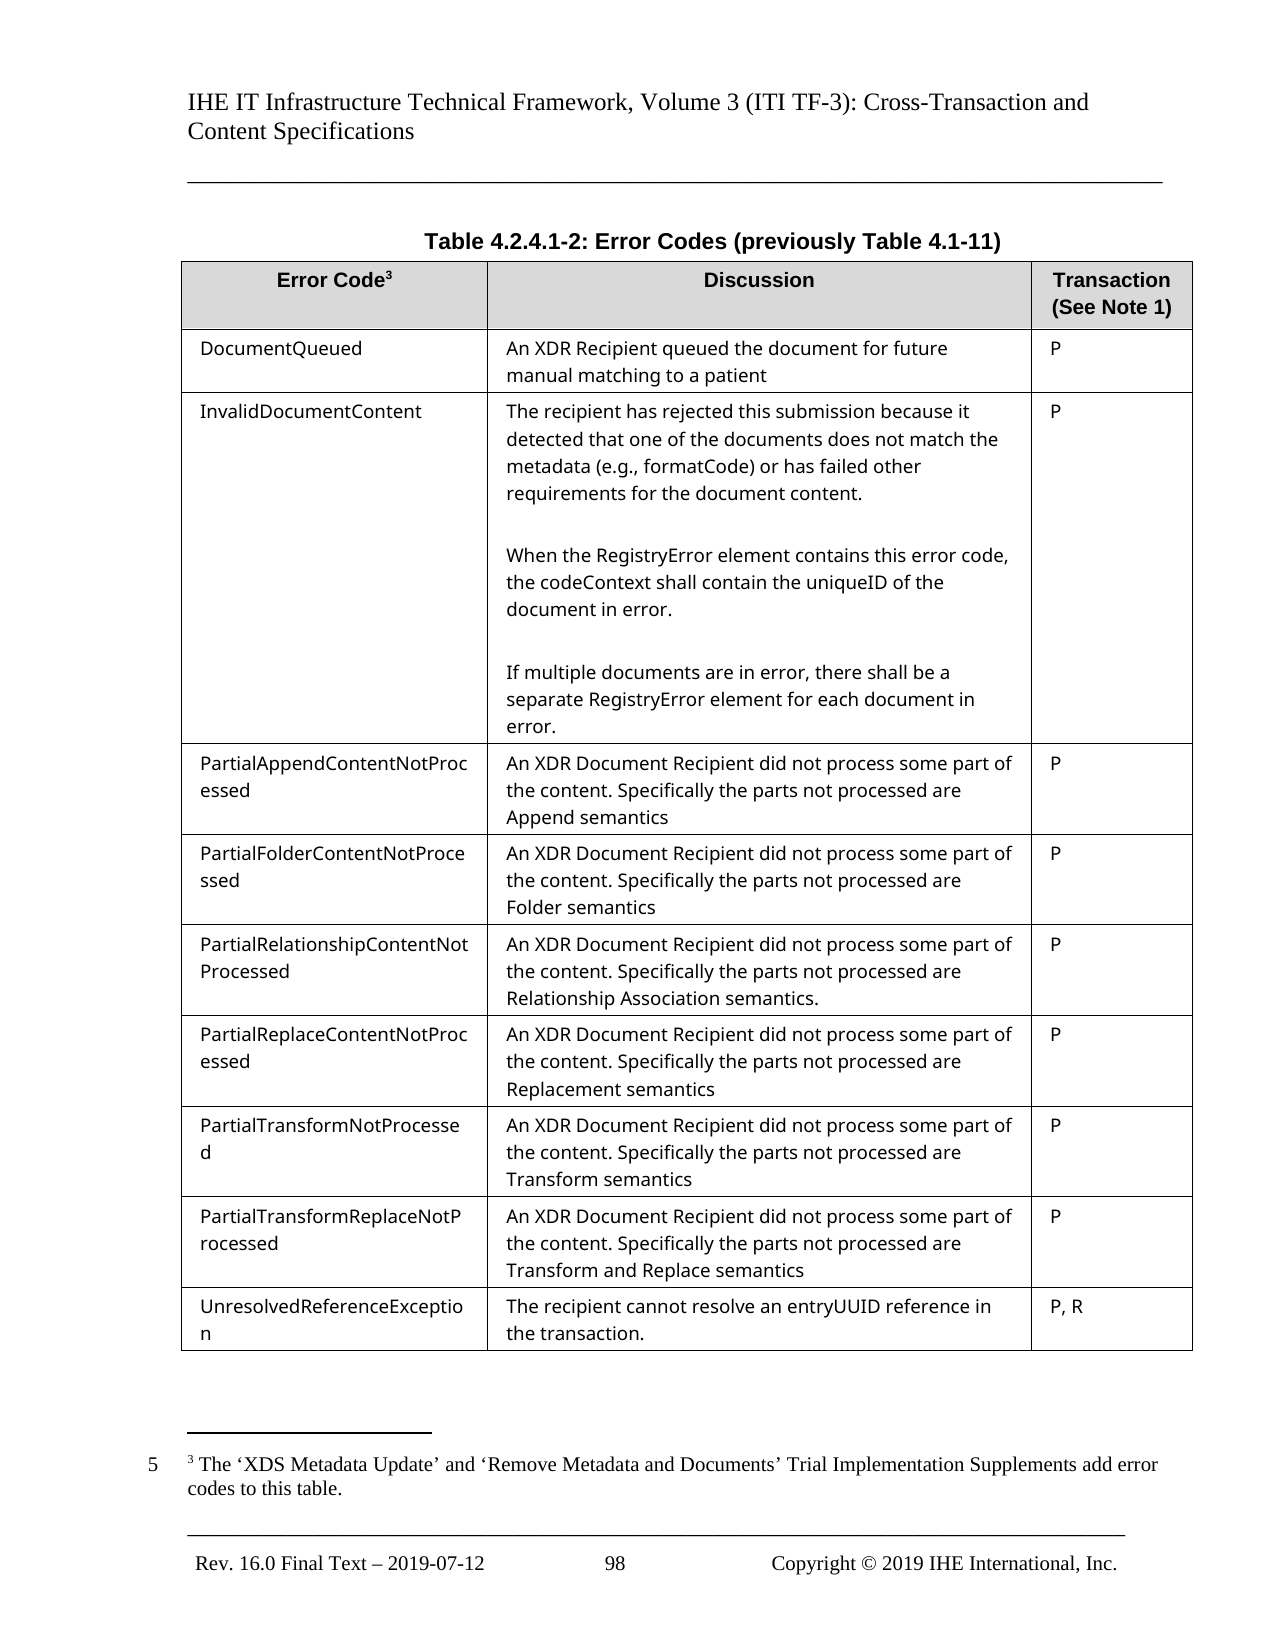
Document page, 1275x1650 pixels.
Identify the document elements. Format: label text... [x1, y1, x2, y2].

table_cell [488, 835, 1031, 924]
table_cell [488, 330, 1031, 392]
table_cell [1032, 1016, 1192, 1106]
title Table 4.2.4.1-2: Error Codes (previously Table 4.1-11) [262, 227, 1162, 254]
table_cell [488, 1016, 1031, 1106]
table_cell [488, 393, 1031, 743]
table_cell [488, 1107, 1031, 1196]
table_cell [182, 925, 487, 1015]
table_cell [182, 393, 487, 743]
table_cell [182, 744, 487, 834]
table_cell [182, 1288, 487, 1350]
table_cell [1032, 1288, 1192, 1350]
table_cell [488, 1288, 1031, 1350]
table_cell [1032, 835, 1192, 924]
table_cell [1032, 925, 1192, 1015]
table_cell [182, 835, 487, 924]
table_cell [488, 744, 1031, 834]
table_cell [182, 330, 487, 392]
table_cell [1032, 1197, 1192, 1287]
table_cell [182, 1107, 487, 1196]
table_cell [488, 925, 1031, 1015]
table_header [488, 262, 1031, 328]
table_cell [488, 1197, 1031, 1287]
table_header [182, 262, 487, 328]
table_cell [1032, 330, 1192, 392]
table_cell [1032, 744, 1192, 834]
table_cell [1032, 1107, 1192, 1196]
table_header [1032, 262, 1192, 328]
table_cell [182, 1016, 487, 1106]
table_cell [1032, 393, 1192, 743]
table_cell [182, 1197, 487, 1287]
